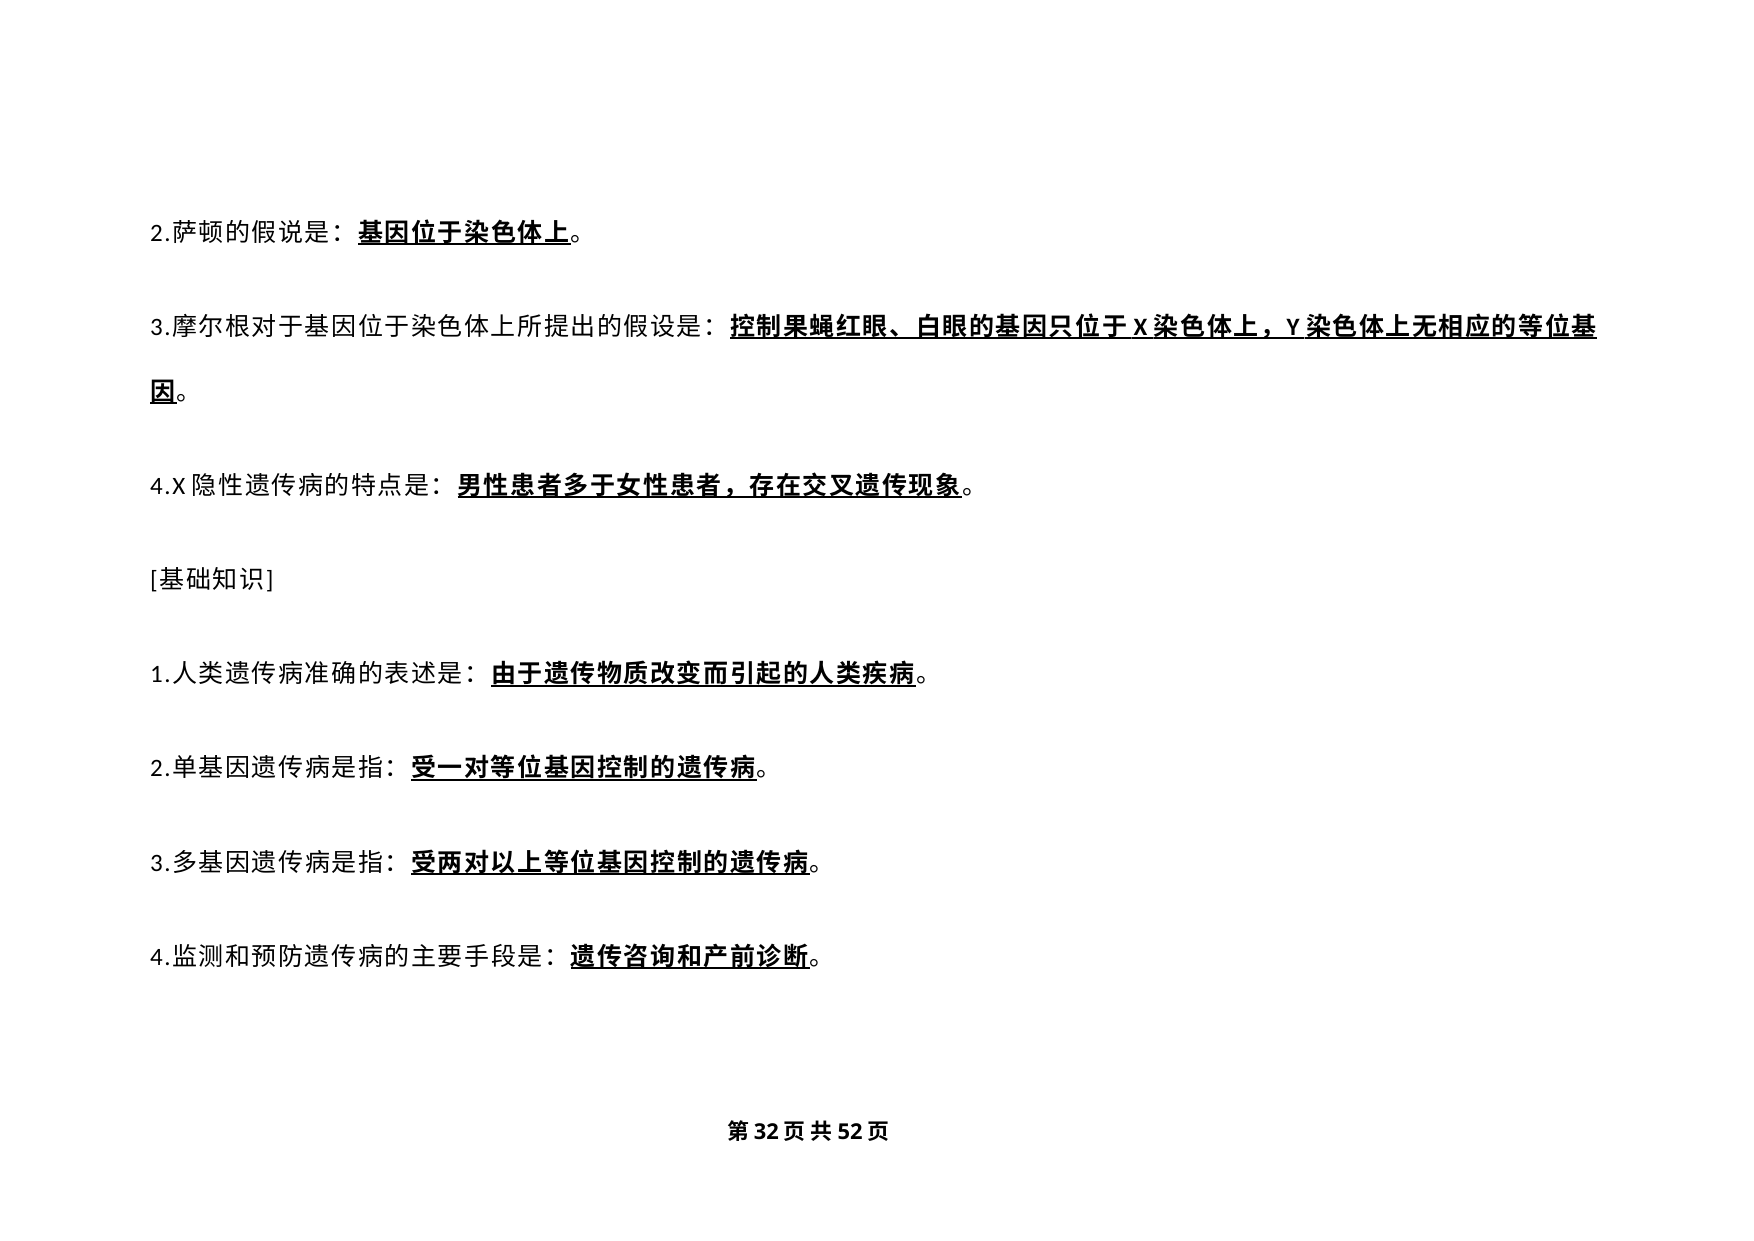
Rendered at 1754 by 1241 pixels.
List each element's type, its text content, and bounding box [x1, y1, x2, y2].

text 4.X隐性遗传病的特点是：男性患者多于女性患者，存在交叉遗传现象。 [150, 451, 1604, 516]
text 3.多基因遗传病是指：受两对以上等位基因控制的遗传病。 [150, 828, 1604, 893]
text 2.单基因遗传病是指：受一对等位基因控制的遗传病。 [150, 733, 1604, 798]
text [基础知识] [150, 545, 1604, 610]
text 4.监测和预防遗传病的主要手段是：遗传咨询和产前诊断。 [150, 922, 1604, 987]
text 3.摩尔根对于基因位于染色体上所提出的假设是：控制果蝇红眼、白眼的基因只位于X染色体上，Y染色体上无相应的等位基因。 [150, 292, 1604, 422]
text 2.萨顿的假说是：基因位于染色体上。 [150, 198, 1604, 263]
text 1.人类遗传病准确的表述是：由于遗传物质改变而引起的人类疾病。 [150, 639, 1604, 704]
